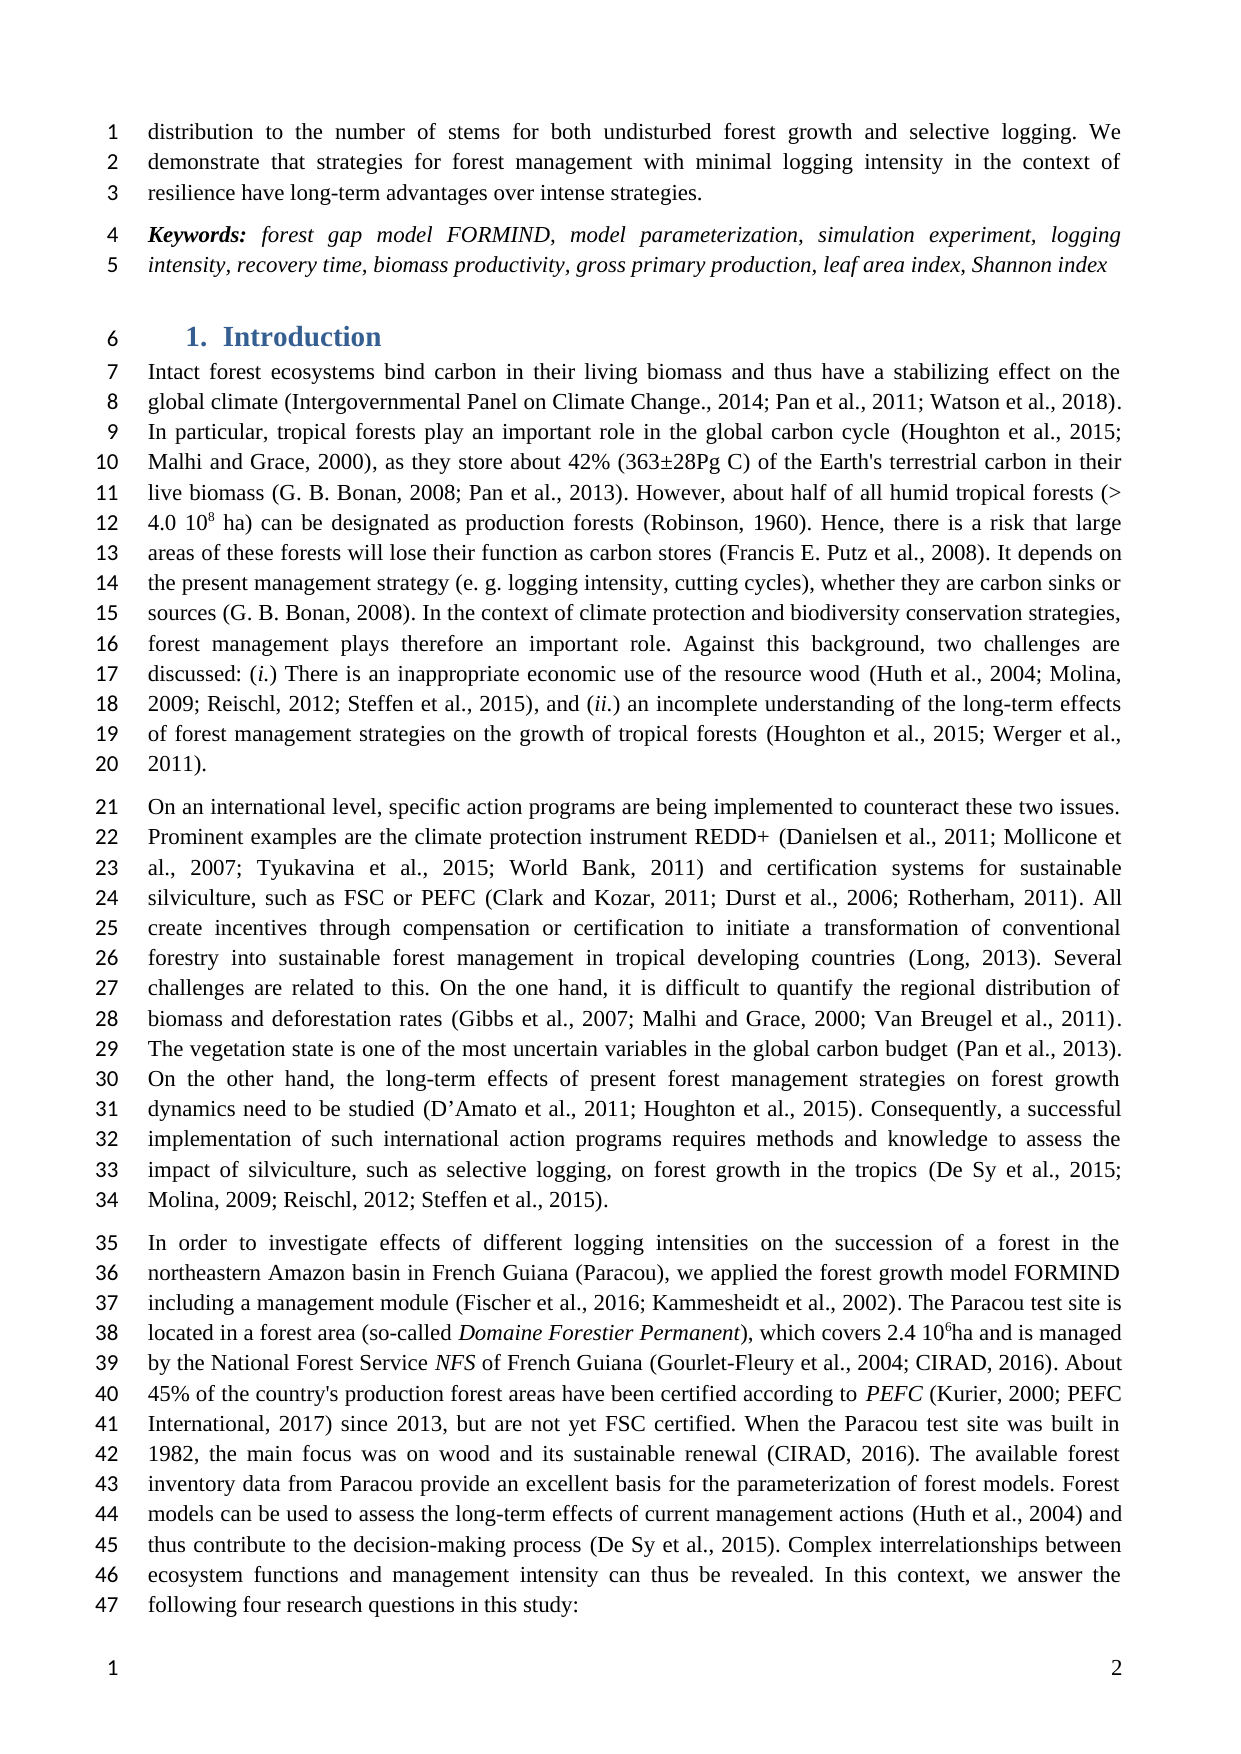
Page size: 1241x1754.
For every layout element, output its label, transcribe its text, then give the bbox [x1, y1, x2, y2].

text Keywords: forest gap model FORMIND, model parameterization, simulation experiment, logging intensity, recovery time, biomass productivity, gross primary production, leaf area index, Shannon index [148, 221, 1122, 278]
text In order to investigate effects of different logging intensities on the succession of a forest in the northeastern Amazon basin in French Guiana (Paracou), we applied the forest growth model FORMIND including a management module (Fischer et al., 2016; Kammesheidt et al., 2002). The Paracou test site is located in a forest area (so-called Domaine Forestier Permanent), which covers 2.4 106ha and is managed by the National Forest Service NFS of French Guiana (Gourlet-Fleury et al., 2004; CIRAD, 2016). About 45% of the country's production forest areas have been certified according to PEFC (Kurier, 2000; PEFC International, 2017) since 2013, but are not yet FSC certified. When the Paracou test site was built in 1982, the main focus was on wood and its sustainable renewal (CIRAD, 2016). The available forest inventory data from Paracou provide an excellent basis for the parameterization of forest models. Forest models can be used to assess the long-term effects of current management actions (Huth et al., 2004) and thus contribute to the decision-making process (De Sy et al., 2015). Complex interrelationships between ecosystem functions and management intensity can thus be revealed. In this context, we answer the following four research questions in this study: [148, 1228, 1122, 1617]
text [148, 118, 1122, 205]
text On an international level, specific action programs are being implemented to counteract these two issues. Prominent examples are the climate protection instrument REDD+ (Danielsen et al., 2011; Mollicone et al., 2007; Tyukavina et al., 2015; World Bank, 2011) and certification systems for sustainable silviculture, such as FSC or PEFC (Clark and Kozar, 2011; Durst et al., 2006; Rotherham, 2011). All create incentives through compensation or certification to initiate a transformation of conventional forestry into sustainable forest management in tropical developing countries (Long, 2013). Several challenges are related to this. On the one hand, it is difficult to quantify the regional distribution of biomass and deforestation rates (Gibbs et al., 2007; Malhi and Grace, 2000; Van Breugel et al., 2011). The vegetation state is one of the most uncertain variables in the global carbon budget (Pan et al., 2013). On the other hand, the long-term effects of present forest management strategies on forest growth dynamics need to be studied (D’Amato et al., 2011; Houghton et al., 2015). Consequently, a successful implementation of such international action programs requires methods and knowledge to assess the impact of silviculture, such as selective logging, on forest growth in the tropics (De Sy et al., 2015; Molina, 2009; Reischl, 2012; Steffen et al., 2015). [148, 793, 1122, 1212]
text Intact forest ecosystems bind carbon in their living biomass and thus have a stabilizing effect on the global climate (Intergovernmental Panel on Climate Change., 2014; Pan et al., 2011; Watson et al., 2018). In particular, tropical forests play an important role in the global carbon cycle (Houghton et al., 2015; Malhi and Grace, 2000), as they store about 42% (363±28Pg C) of the Earth's terrestrial carbon in their live biomass (G. B. Bonan, 2008; Pan et al., 2013). However, about half of all humid tropical forests (> 4.0 108 ha) can be designated as production forests (Robinson, 1960). Hence, there is a risk that large areas of these forests will lose their function as carbon stores (Francis E. Putz et al., 2008). It depends on the present management strategy (e. g. logging intensity, cutting cycles), whether they are carbon sinks or sources (G. B. Bonan, 2008). In the context of climate protection and biodiversity conservation strategies, forest management plays therefore an important role. Against this background, two challenges are discussed: (i.) There is an inappropriate economic use of the resource wood (Huth et al., 2004; Molina, 2009; Reischl, 2012; Steffen et al., 2015), and (ii.) an incomplete understanding of the long-term effects of forest management strategies on the growth of tropical forests (Houghton et al., 2015; Werger et al., 2011). [148, 358, 1122, 777]
subtitle Introduction [185, 319, 1122, 353]
